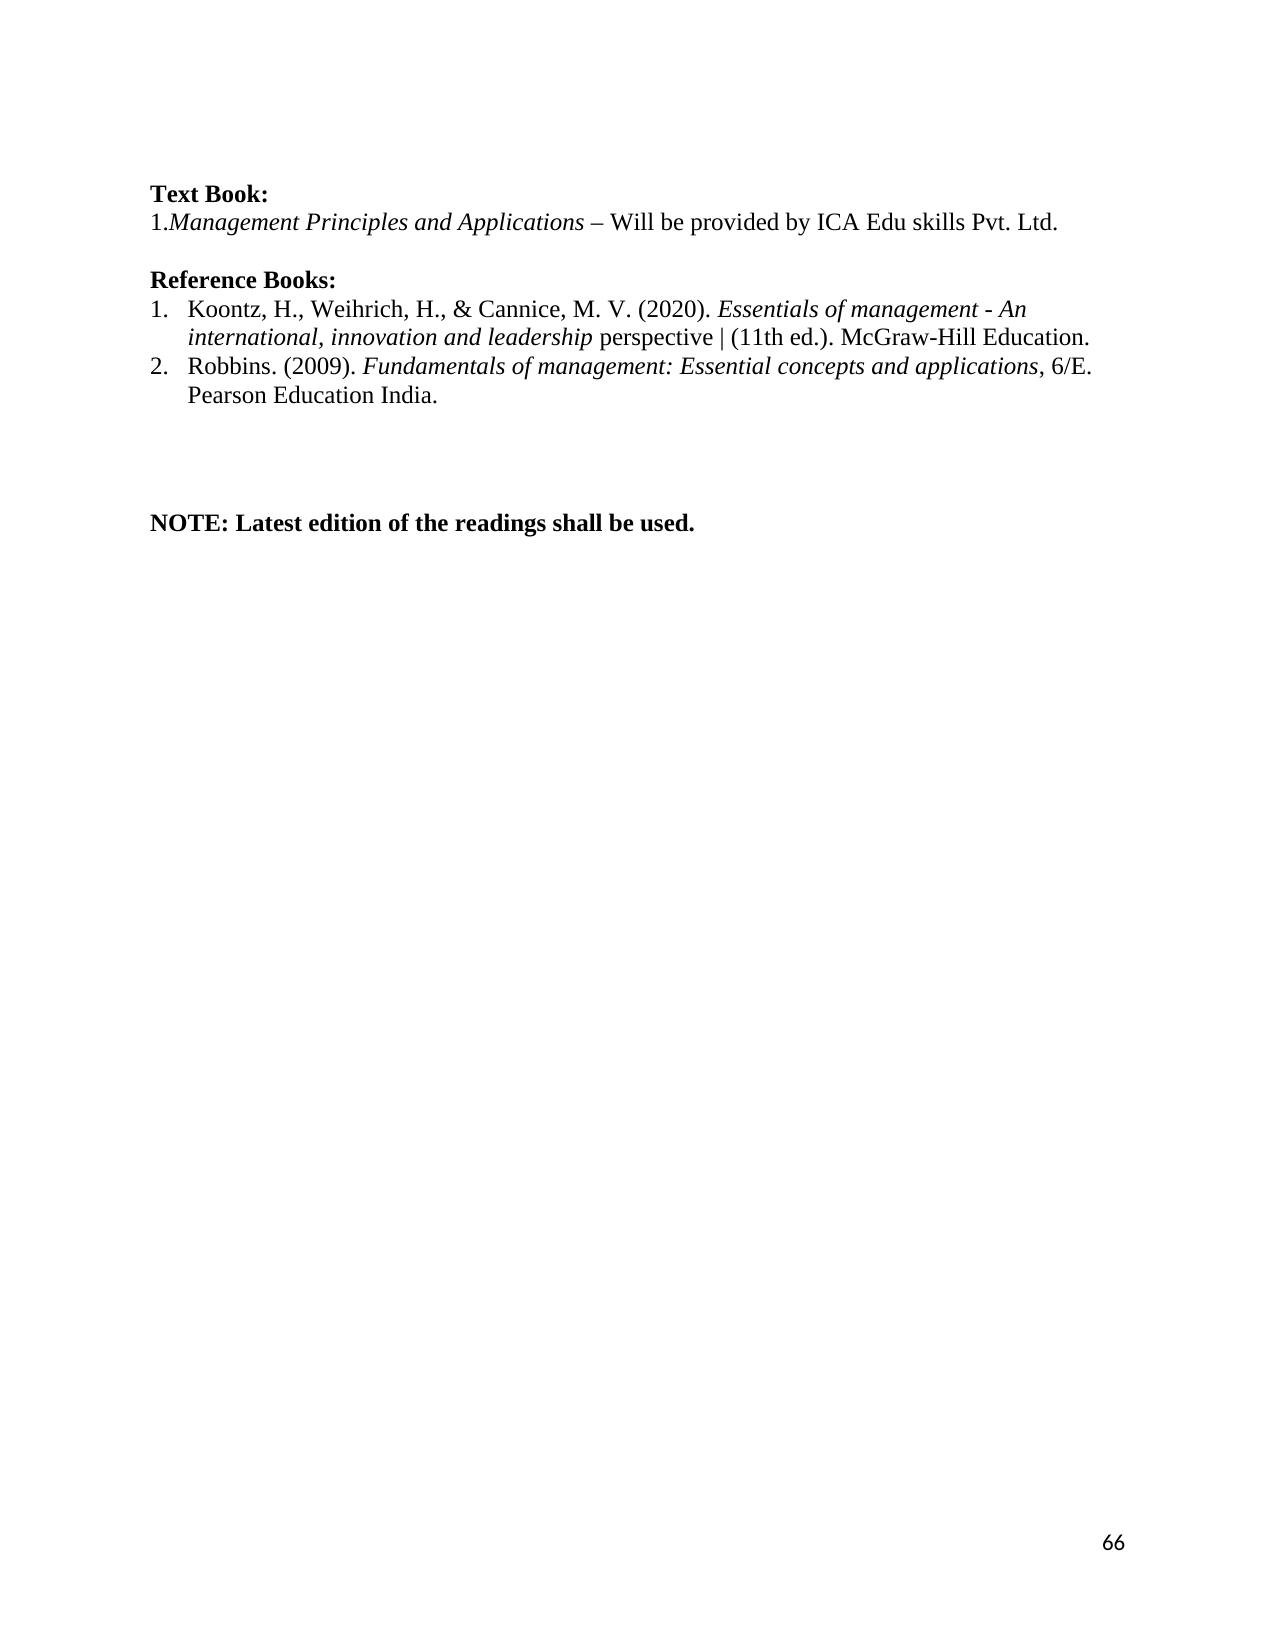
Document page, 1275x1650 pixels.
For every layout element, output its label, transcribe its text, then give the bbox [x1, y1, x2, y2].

text Text Book: [150, 179, 1125, 207]
list Robbins. (2009). Fundamentals of management: Essential concepts and applications, 6/E. Pearson Education India. [150, 351, 1125, 409]
subtitle NOTE: Latest edition of the readings shall be used. [150, 508, 1125, 537]
text Reference Books: [150, 265, 1125, 294]
list Koontz, H., Weihrich, H., & Cannice, M. V. (2020). Essentials of management - An international, innovation and leadership perspective | (11th ed.). McGraw-Hill Education. [150, 294, 1125, 351]
text 1.Management Principles and Applications – Will be provided by ICA Edu skills Pvt. Ltd. [150, 207, 1125, 236]
